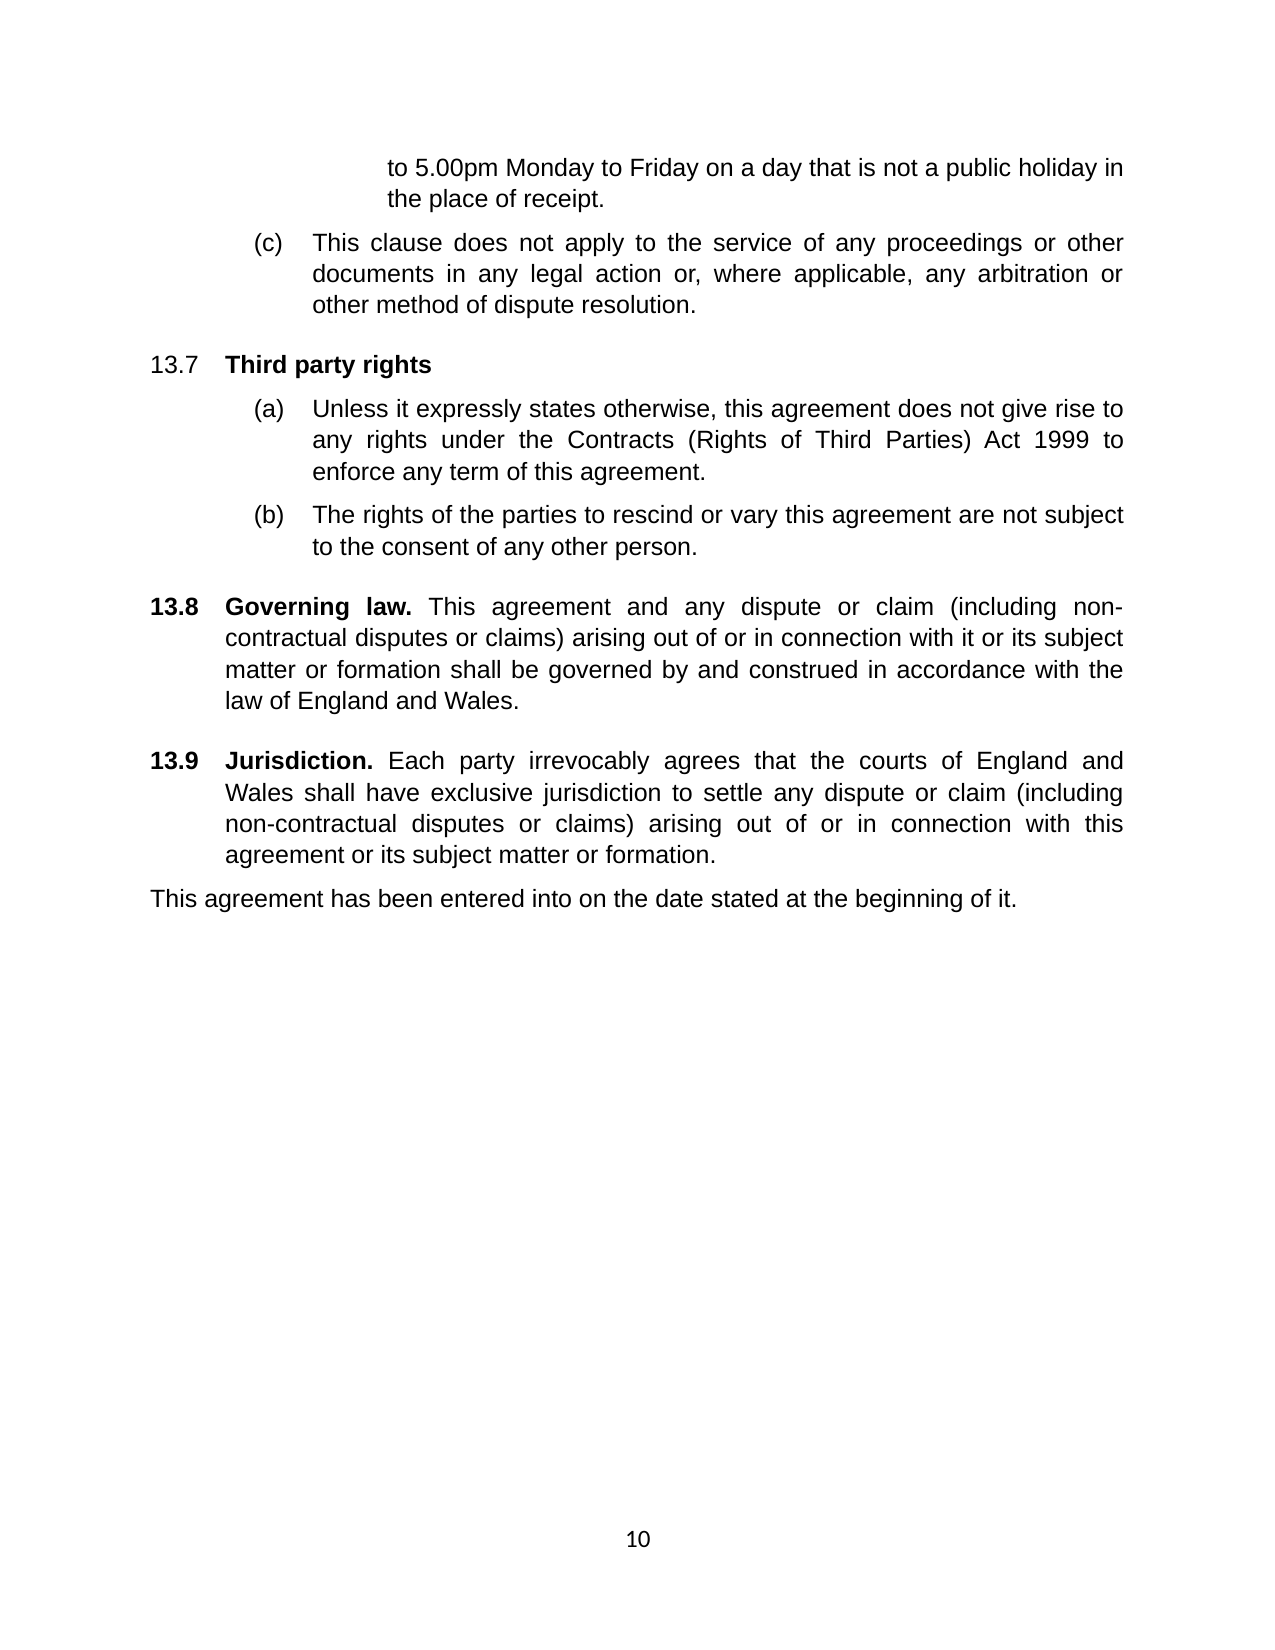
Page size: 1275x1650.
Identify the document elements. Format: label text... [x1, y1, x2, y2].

title Third party rights [150, 348, 1125, 379]
title This clause does not apply to the service of any proceedings or other documents in any legal action or, where applicable, any arbitration or other method of dispute resolution. [253, 225, 1125, 319]
text This agreement has been entered into on the date stated at the beginning of it. [150, 881, 1125, 912]
title Jurisdiction. Each party irrevocably agrees that the courts of England and Wales shall have exclusive jurisdiction to settle any dispute or claim (including non-contractual disputes or claims) arising out of or in connection with this agreement or its subject matter or formation. [150, 744, 1125, 869]
title Unless it expressly states otherwise, this agreement does not give rise to any rights under the Contracts (Rights of Third Parties) Act 1999 to enforce any term of this agreement. [253, 392, 1125, 485]
title The rights of the parties to rescind or vary this agreement are not subject to the consent of any other person. [253, 498, 1125, 560]
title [327, 150, 1125, 212]
title Governing law. This agreement and any dispute or claim (including non-contractual disputes or claims) arising out of or in connection with it or its subject matter or formation shall be governed by and construed in accordance with the law of England and Wales. [150, 589, 1125, 714]
